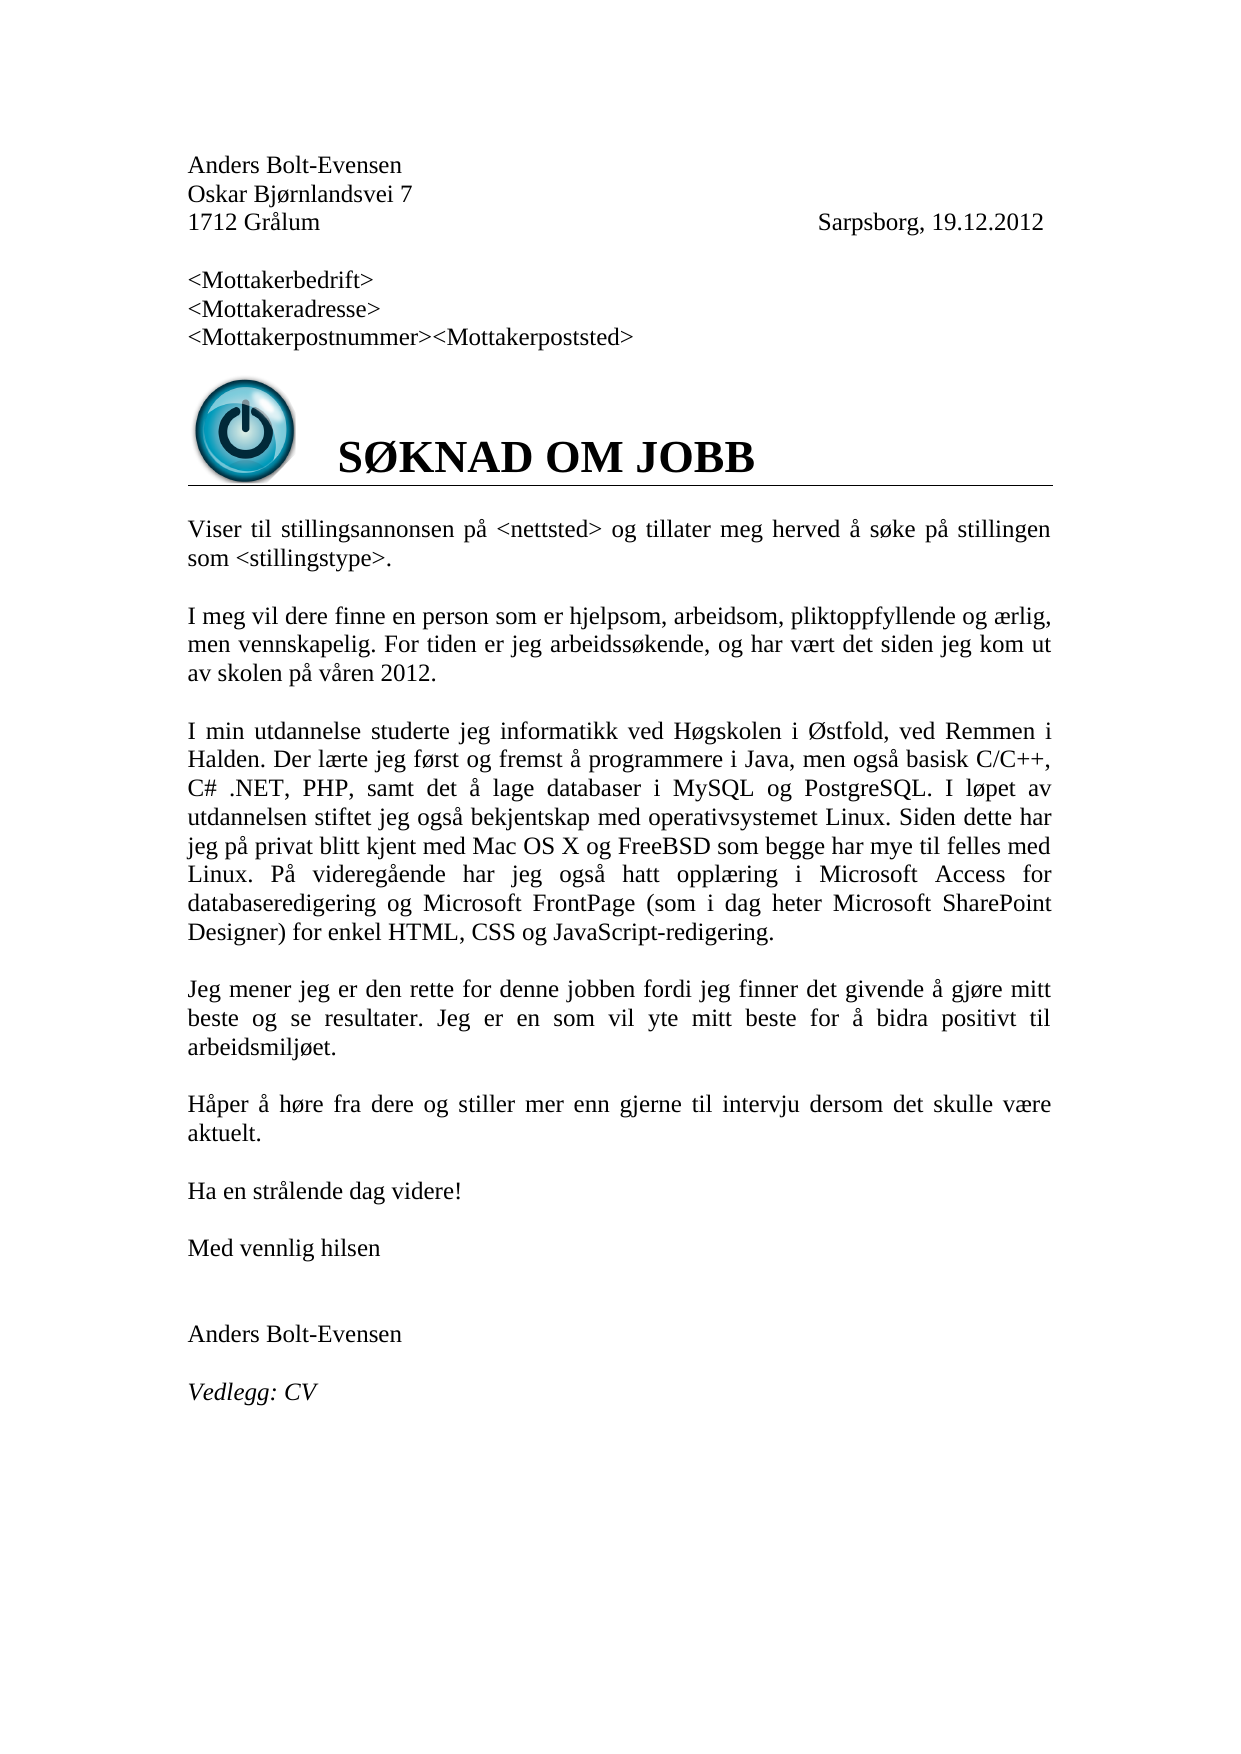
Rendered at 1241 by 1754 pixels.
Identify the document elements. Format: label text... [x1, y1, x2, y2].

text <Mottakeradresse> [187, 294, 1053, 322]
text Oskar Bjørnlandsvei 7 [187, 179, 1053, 207]
text <Mottakerpostnummer><Mottakerpoststed> [187, 322, 1053, 351]
text <Mottakerbedrift> [187, 265, 1053, 294]
text Viser til stillingsannonsen på <nettsted> og tillater meg herved å søke på stillingen som <stillingstype>. [187, 514, 1053, 572]
subtitle SØKNAD OM JOBB [187, 430, 1053, 486]
text Håper å høre fra dere og stiller mer enn gjerne til intervju dersom det skulle være aktuelt. [187, 1089, 1053, 1147]
text I meg vil dere finne en person som er hjelpsom, arbeidsom, pliktoppfyllende og ærlig, men vennskapelig. For tiden er jeg arbeidssøkende, og har vært det siden jeg kom ut av skolen på våren 2012. [187, 601, 1053, 687]
text Anders Bolt-Evensen [187, 1319, 1053, 1348]
text Anders Bolt-Evensen [187, 150, 1053, 179]
text I min utdannelse studerte jeg informatikk ved Høgskolen i Østfold, ved Remmen i Halden. Der lærte jeg først og fremst å programmere i Java, men også basisk C/C++, C# .NET, PHP, samt det å lage databaser i MySQL og PostgreSQL. I løpet av utdannelsen stiftet jeg også bekjentskap med operativsystemet Linux. Siden dette har jeg på privat blitt kjent med Mac OS X og FreeBSD som begge har mye til felles med Linux. På videregående har jeg også hatt opplæring i Microsoft Access for databaseredigering og Microsoft FrontPage (som i dag heter Microsoft SharePoint Designer) for enkel HTML, CSS og JavaScript-redigering. [187, 716, 1053, 946]
text Jeg mener jeg er den rette for denne jobben fordi jeg finner det givende å gjøre mitt beste og se resultater. Jeg er en som vil yte mitt beste for å bidra positivt til arbeidsmiljøet. [187, 974, 1053, 1061]
text Med vennlig hilsen [187, 1233, 1053, 1262]
text Ha en strålende dag videre! [187, 1176, 1053, 1204]
text 1712 Grålum Sarpsborg, 19.12.2012 [187, 207, 1053, 236]
picture [187, 375, 296, 484]
text Vedlegg: CV [187, 1377, 1053, 1406]
